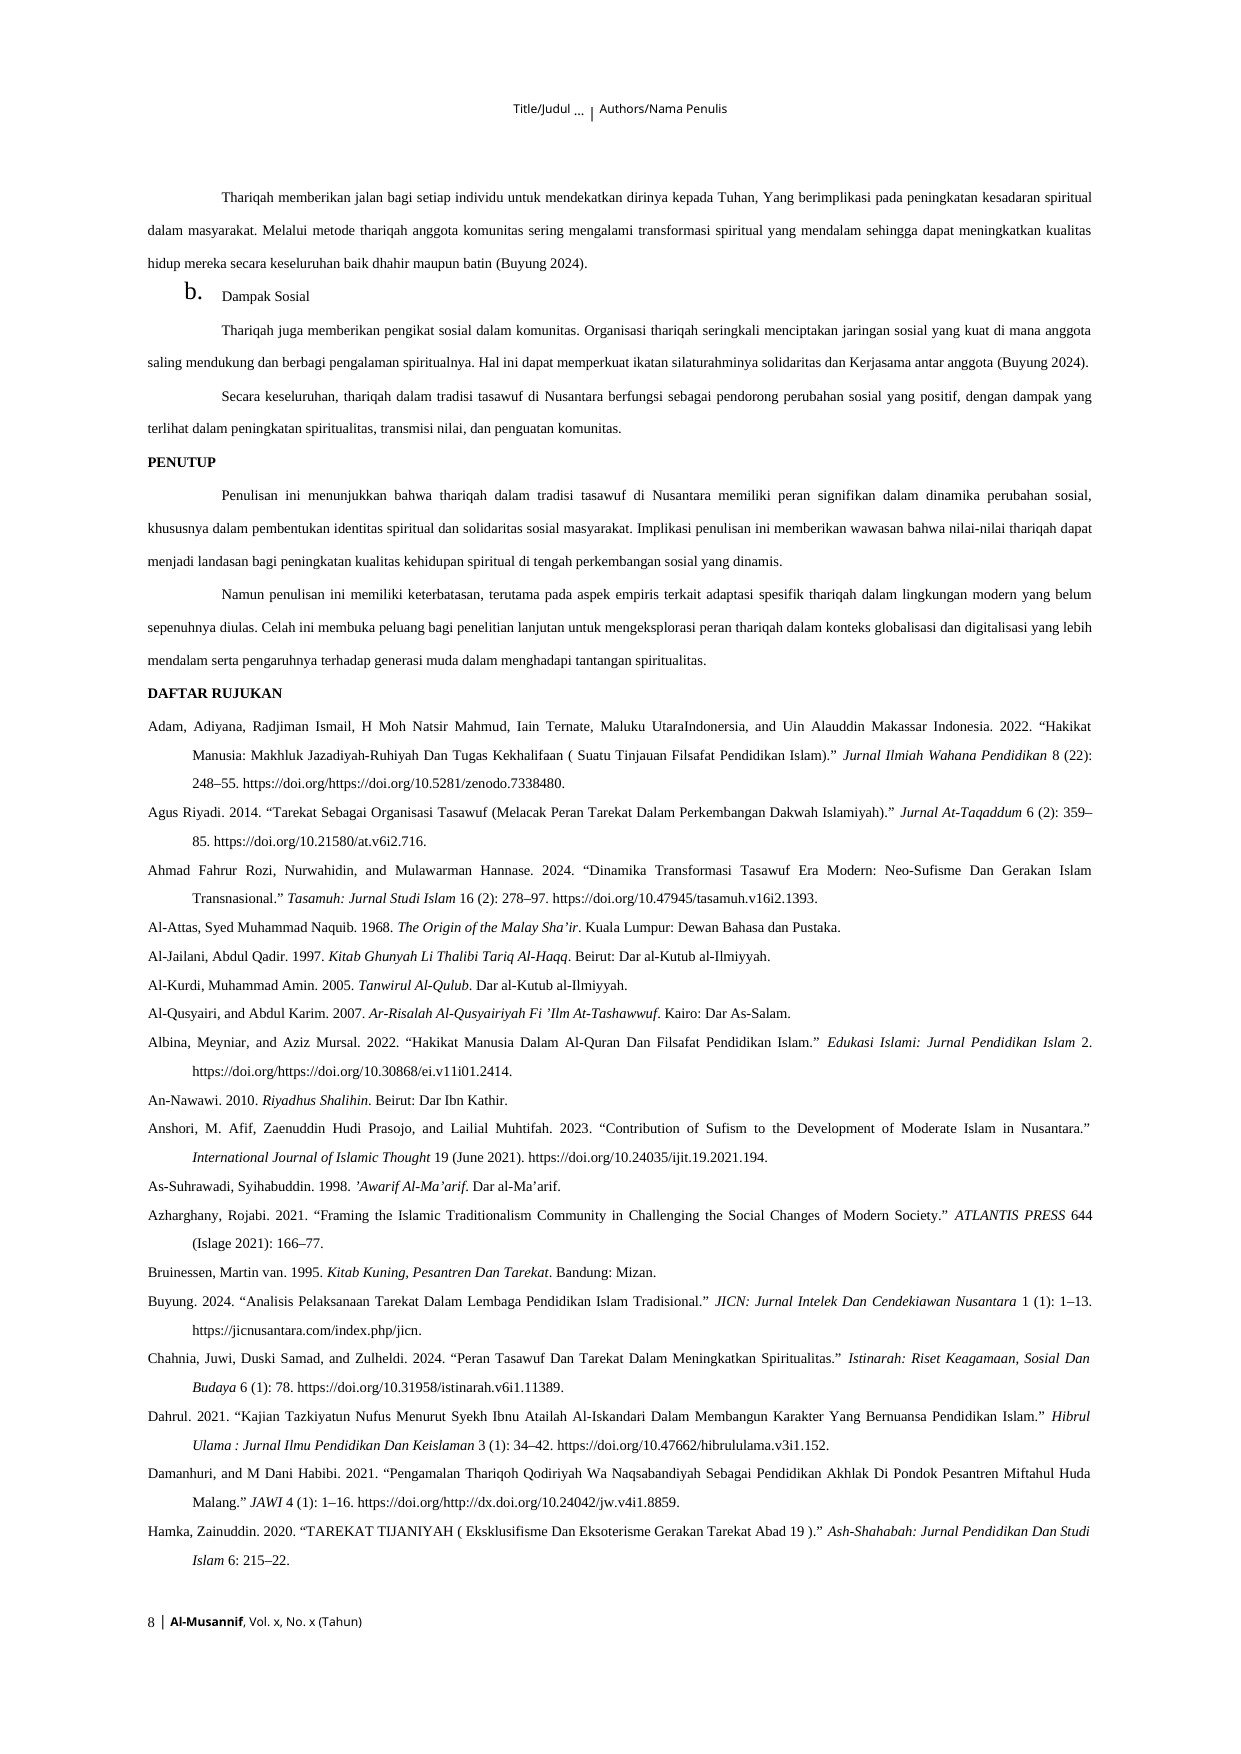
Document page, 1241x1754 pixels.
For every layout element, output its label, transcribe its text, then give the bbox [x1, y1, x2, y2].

text Chahnia, Juwi, Duski Samad, and Zulheldi. 2024. “Peran Tasawuf Dan Tarekat Dalam Meningkatkan Spiritualitas.” Istinarah: Riset Keagamaan, Sosial Dan Budaya 6 (1): 78. https://doi.org/10.31958/istinarah.v6i1.11389. [148, 1338, 1092, 1396]
text Al-Attas, Syed Muhammad Naquib. 1968. The Origin of the Malay Sha’ir. Kuala Lumpur: Dewan Bahasa dan Pustaka. [148, 907, 1092, 936]
text Agus Riyadi. 2014. “Tarekat Sebagai Organisasi Tasawuf (Melacak Peran Tarekat Dalam Perkembangan Dakwah Islamiyah).” Jurnal At-Taqaddum 6 (2): 359–85. https://doi.org/10.21580/at.v6i2.716. [148, 792, 1092, 849]
text Ahmad Fahrur Rozi, Nurwahidin, and Mulawarman Hannase. 2024. “Dinamika Transformasi Tasawuf Era Modern: Neo-Sufisme Dan Gerakan Islam Transnasional.” Tasamuh: Jurnal Studi Islam 16 (2): 278–97. https://doi.org/10.47945/tasamuh.v16i2.1393. [147, 849, 1092, 907]
list Secara keseluruhan, thariqah dalam tradisi tasawuf di Nusantara berfungsi sebagai pendorong perubahan sosial yang positif, dengan dampak yang terlihat dalam peningkatan spiritualitas, transmisi nilai, dan penguatan komunitas. [147, 375, 1092, 437]
text Adam, Adiyana, Radjiman Ismail, H Moh Natsir Mahmud, Iain Ternate, Maluku UtaraIndonersia, and Uin Alauddin Makassar Indonesia. 2022. “Hakikat Manusia: Makhluk Jazadiyah-Ruhiyah Dan Tugas Kekhalifaan ( Suatu Tinjauan Filsafat Pendidikan Islam).” Jurnal Ilmiah Wahana Pendidikan 8 (22): 248–55. https://doi.org/https://doi.org/10.5281/zenodo.7338480. [148, 706, 1092, 792]
text Bruinessen, Martin van. 1995. Kitab Kuning, Pesantren Dan Tarekat. Bandung: Mizan. [148, 1252, 1092, 1281]
text As-Suhrawadi, Syihabuddin. 1998. ’Awarif Al-Ma’arif. Dar al-Ma’arif. [148, 1166, 1092, 1194]
text Buyung. 2024. “Analisis Pelaksanaan Tarekat Dalam Lembaga Pendidikan Islam Tradisional.” JICN: Jurnal Intelek Dan Cendekiawan Nusantara 1 (1): 1–13. https://jicnusantara.com/index.php/jicn. [148, 1281, 1092, 1338]
text Dahrul. 2021. “Kajian Tazkiyatun Nufus Menurut Syekh Ibnu Atailah Al-Iskandari Dalam Membangun Karakter Yang Bernuansa Pendidikan Islam.” Hibrul Ulama : Jurnal Ilmu Pendidikan Dan Keislaman 3 (1): 34–42. https://doi.org/10.47662/hibrululama.v3i1.152. [148, 1396, 1092, 1453]
text Damanhuri, and M Dani Habibi. 2021. “Pengamalan Thariqoh Qodiriyah Wa Naqsabandiyah Sebagai Pendidikan Akhlak Di Pondok Pesantren Miftahul Huda Malang.” JAWI 4 (1): 1–16. https://doi.org/http://dx.doi.org/10.24042/jw.v4i1.8859. [148, 1453, 1092, 1511]
list Thariqah juga memberikan pengikat sosial dalam komunitas. Organisasi thariqah seringkali menciptakan jaringan sosial yang kuat di mana anggota saling mendukung dan berbagi pengalaman spiritualnya. Hal ini dapat memperkuat ikatan silaturahminya solidaritas dan Kerjasama antar anggota (Buyung 2024). [147, 309, 1092, 371]
text Penulisan ini menunjukkan bahwa thariqah dalam tradisi tasawuf di Nusantara memiliki peran signifikan dalam dinamika perubahan sosial, khususnya dalam pembentukan identitas spiritual dan solidaritas sosial masyarakat. Implikasi penulisan ini memberikan wawasan bahwa nilai-nilai thariqah dapat menjadi landasan bagi peningkatan kualitas kehidupan spiritual di tengah perkembangan sosial yang dinamis. [147, 474, 1092, 569]
text Albina, Meyniar, and Aziz Mursal. 2022. “Hakikat Manusia Dalam Al-Quran Dan Filsafat Pendidikan Islam.” Edukasi Islami: Jurnal Pendidikan Islam 2. https://doi.org/https://doi.org/10.30868/ei.v11i01.2414. [148, 1022, 1092, 1079]
text An-Nawawi. 2010. Riyadhus Shalihin. Beirut: Dar Ibn Kathir. [148, 1079, 1092, 1108]
text Al-Qusyairi, and Abdul Karim. 2007. Ar-Risalah Al-Qusyairiyah Fi ’Ilm At-Tashawwuf. Kairo: Dar As-Salam. [148, 993, 1092, 1022]
list Dampak Sosial [184, 276, 1092, 305]
text Azharghany, Rojabi. 2021. “Framing the Islamic Traditionalism Community in Challenging the Social Changes of Modern Society.” ATLANTIS PRESS 644 (Islage 2021): 166–77. [148, 1194, 1092, 1252]
text PENUTUP [147, 441, 1092, 470]
text DAFTAR RUJUKAN [147, 672, 1092, 701]
text Al-Kurdi, Muhammad Amin. 2005. Tanwirul Al-Qulub. Dar al-Kutub al-Ilmiyyah. [148, 964, 1092, 993]
list Thariqah memberikan jalan bagi setiap individu untuk mendekatkan dirinya kepada Tuhan, Yang berimplikasi pada peningkatan kesadaran spiritual dalam masyarakat. Melalui metode thariqah anggota komunitas sering mengalami transformasi spiritual yang mendalam sehingga dapat meningkatkan kualitas hidup mereka secara keseluruhan baik dhahir maupun batin (Buyung 2024). [147, 177, 1092, 272]
text Namun penulisan ini memiliki keterbatasan, terutama pada aspek empiris terkait adaptasi spesifik thariqah dalam lingkungan modern yang belum sepenuhnya diulas. Celah ini membuka peluang bagi penelitian lanjutan untuk mengeksplorasi peran thariqah dalam konteks globalisasi dan digitalisasi yang lebih mendalam serta pengaruhnya terhadap generasi muda dalam menghadapi tantangan spiritualitas. [147, 573, 1092, 668]
text Hamka, Zainuddin. 2020. “TAREKAT TIJANIYAH ( Eksklusifisme Dan Eksoterisme Gerakan Tarekat Abad 19 ).” Ash-Shahabah: Jurnal Pendidikan Dan Studi Islam 6: 215–22. [148, 1511, 1092, 1568]
text Al-Jailani, Abdul Qadir. 1997. Kitab Ghunyah Li Thalibi Tariq Al-Haqq. Beirut: Dar al-Kutub al-Ilmiyyah. [148, 936, 1092, 964]
text Anshori, M. Afif, Zaenuddin Hudi Prasojo, and Lailial Muhtifah. 2023. “Contribution of Sufism to the Development of Moderate Islam in Nusantara.” International Journal of Islamic Thought 19 (June 2021). https://doi.org/10.24035/ijit.19.2021.194. [148, 1108, 1092, 1166]
